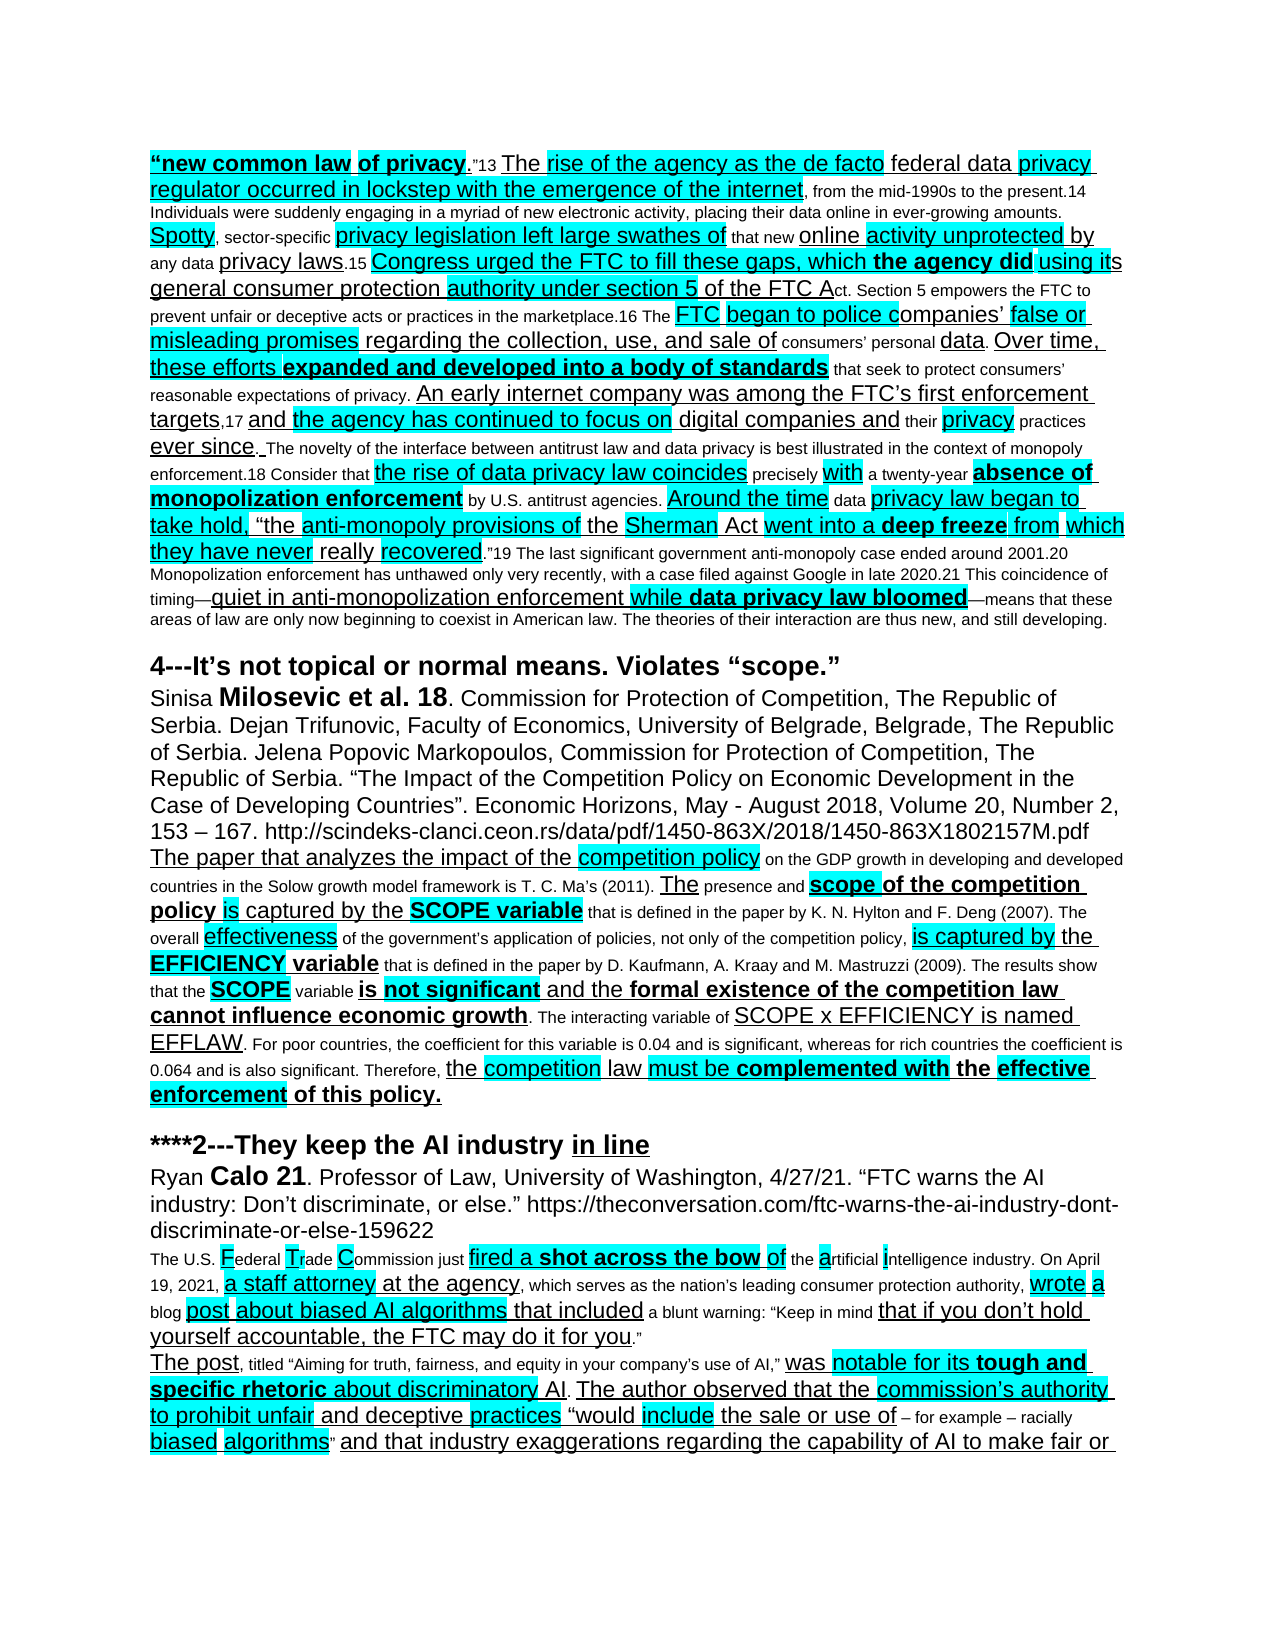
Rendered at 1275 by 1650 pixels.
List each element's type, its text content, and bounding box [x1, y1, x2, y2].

text Ryan Calo 21. Professor of Law, University of Washington, 4/27/21. “FTC warns the AI industry: Don’t discriminate, or else.” https://theconversation.com/ftc-warns-the-ai-industry-dont-discriminate-or-else-159622 [150, 1160, 1125, 1244]
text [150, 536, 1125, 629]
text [150, 150, 1125, 535]
text The paper that analyzes the impact of the competition policy on the GDP growth in developing and developed countries in the Solow growth model framework is T. C. Ma’s (2011). The presence and scope of the competition policy is captured by the SCOPE variable that is defined in the paper by K. N. Hylton and F. Deng (2007). The overall effectiveness of the government’s application of policies, not only of the competition policy, is captured by the EFFICIENCY variable that is defined in the paper by D. Kaufmann, A. Kraay and M. Mastruzzi (2009). The results show that the SCOPE variable is not significant and the formal existence of the competition law cannot influence economic growth. The interacting variable of SCOPE x EFFICIENCY is named EFFLAW. For poor countries, the coefficient for this variable is 0.04 and is significant, whereas for rich countries the coefficient is 0.064 and is also significant. Therefore, the competition law must be complemented with the effective enforcement of this policy. [150, 844, 1125, 1108]
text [150, 1349, 1125, 1455]
text The U.S. Federal Trade Commission just fired a shot across the bow of the artificial intelligence industry. On April 19, 2021, a staff attorney at the agency, which serves as the nation’s leading consumer protection authority, wrote a blog post about biased AI algorithms that included a blunt warning: “Keep in mind that if you don’t hold yourself accountable, the FTC may do it for you.” [150, 1244, 1125, 1349]
text Sinisa Milosevic et al. 18. Commission for Protection of Competition, The Republic of Serbia. Dejan Trifunovic, Faculty of Economics, University of Belgrade, Belgrade, The Republic of Serbia. Jelena Popovic Markopoulos, Commission for Protection of Competition, The Republic of Serbia. “The Impact of the Competition Policy on Economic Development in the Case of Developing Countries”. Economic Horizons, May - August 2018, Volume 20, Number 2, 153 – 167. http://scindeks-clanci.ceon.rs/data/pdf/1450-863X/2018/1450-863X1802157M.pdf [150, 681, 1125, 844]
subtitle 4---It’s not topical or normal means. Violates “scope.” [150, 650, 1125, 681]
subtitle ****2---They keep the AI industry in line [150, 1129, 1125, 1160]
